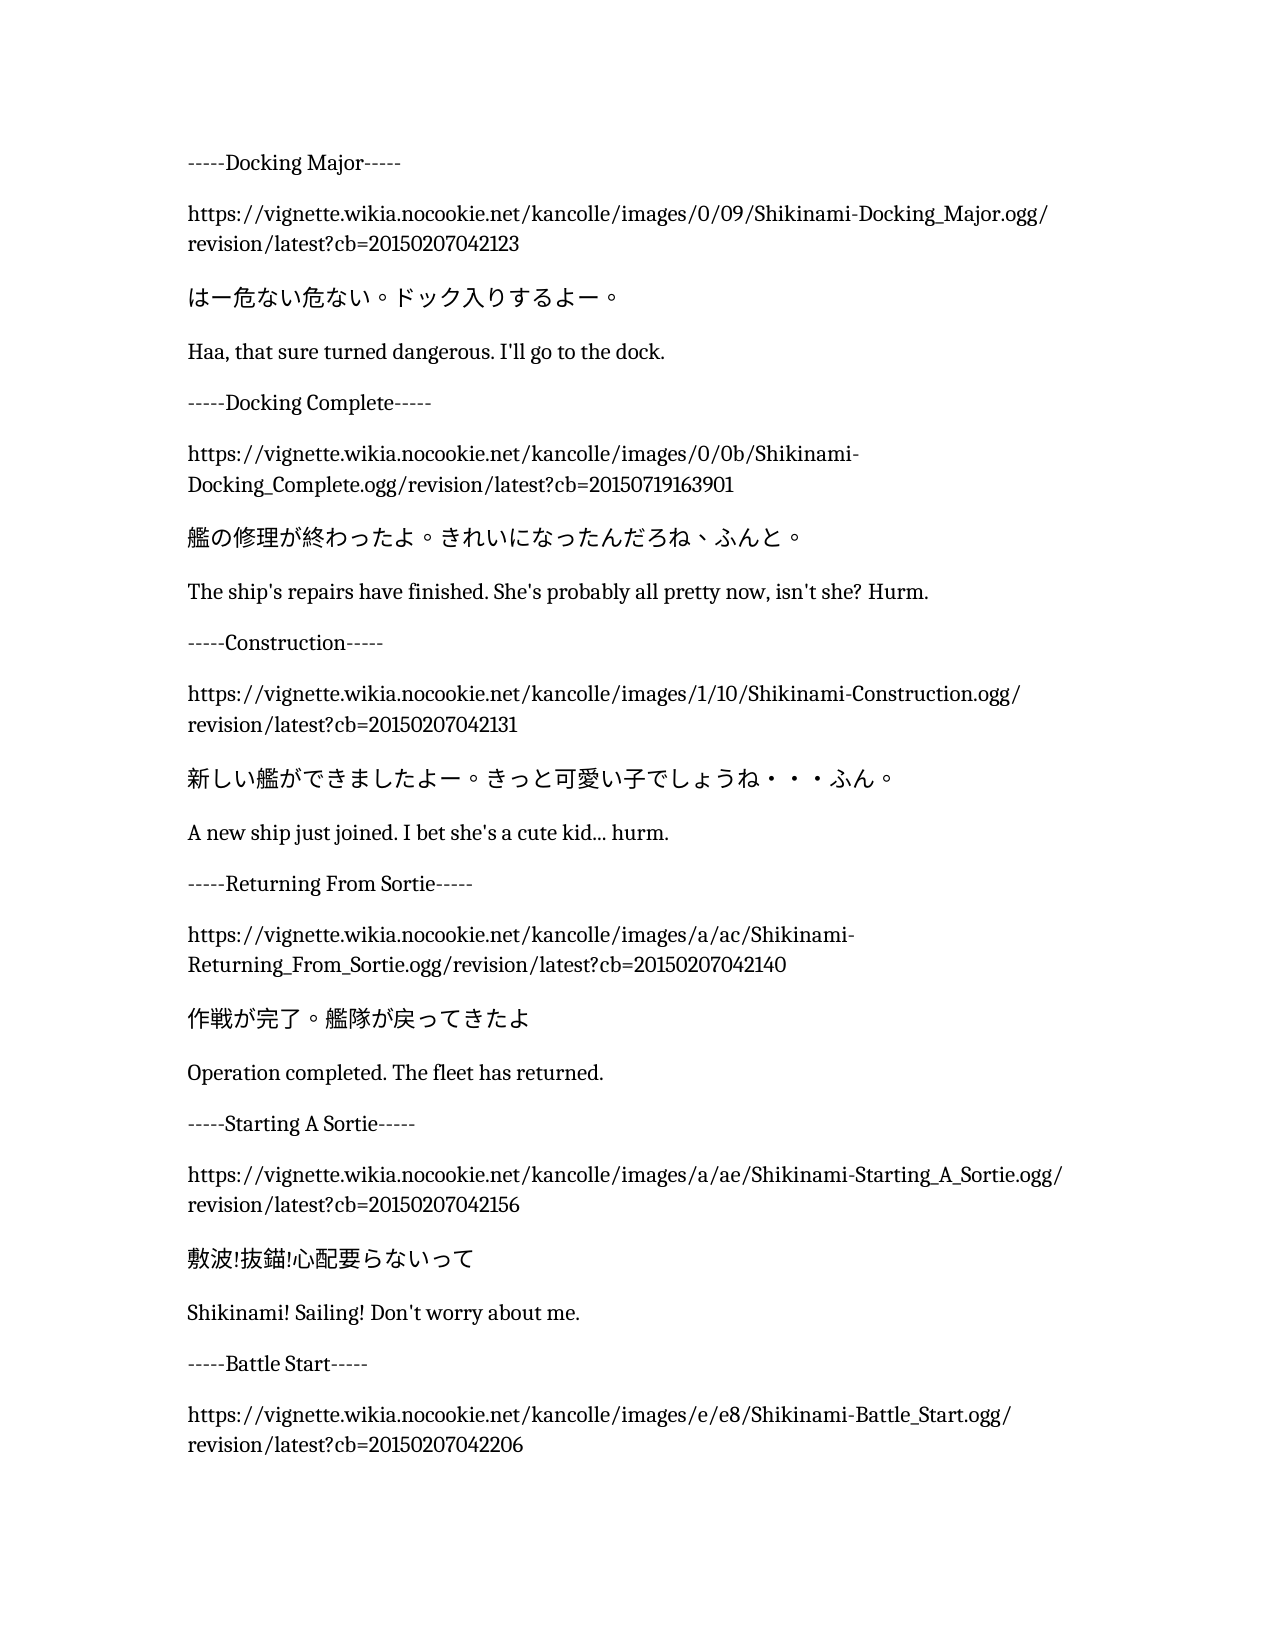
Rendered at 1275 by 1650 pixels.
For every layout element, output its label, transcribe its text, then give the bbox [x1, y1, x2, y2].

text -----Starting A Sortie----- [187, 1110, 1087, 1137]
text https://vignette.wikia.nocookie.net/kancolle/images/a/ac/Shikinami-Returning_From_Sortie.ogg/revision/latest?cb=20150207042140 [187, 921, 1087, 978]
text A new ship just joined. I bet she's a cute kid... hurm. [187, 819, 1087, 846]
text https://vignette.wikia.nocookie.net/kancolle/images/e/e8/Shikinami-Battle_Start.ogg/revision/latest?cb=20150207042206 [187, 1402, 1087, 1458]
text -----Docking Complete----- [187, 390, 1087, 416]
text -----Battle Start----- [187, 1351, 1087, 1377]
text 敷波!抜錨!心配要らないって [187, 1243, 1087, 1274]
text https://vignette.wikia.nocookie.net/kancolle/images/1/10/Shikinami-Construction.ogg/revision/latest?cb=20150207042131 [187, 681, 1087, 738]
text -----Construction----- [187, 630, 1087, 657]
text 新しい艦ができましたよー。きっと可愛い子でしょうね・・・ふん。 [187, 762, 1087, 794]
text 作戦が完了。艦隊が戻ってきたよ [187, 1003, 1087, 1034]
text The ship's repairs have finished. She's probably all pretty now, isn't she? Hurm. [187, 579, 1087, 606]
text Operation completed. The fleet has returned. [187, 1059, 1087, 1086]
text https://vignette.wikia.nocookie.net/kancolle/images/0/0b/Shikinami-Docking_Complete.ogg/revision/latest?cb=20150719163901 [187, 441, 1087, 498]
text https://vignette.wikia.nocookie.net/kancolle/images/0/09/Shikinami-Docking_Major.ogg/revision/latest?cb=20150207042123 [187, 201, 1087, 258]
text Haa, that sure turned dangerous. I'll go to the dock. [187, 339, 1087, 365]
text はー危ない危ない。ドック入りするよー。 [187, 282, 1087, 313]
text -----Docking Major----- [187, 150, 1087, 176]
text 艦の修理が終わったよ。きれいになったんだろね、ふんと。 [187, 522, 1087, 554]
text https://vignette.wikia.nocookie.net/kancolle/images/a/ae/Shikinami-Starting_A_Sortie.ogg/revision/latest?cb=20150207042156 [187, 1161, 1087, 1218]
text -----Returning From Sortie----- [187, 870, 1087, 897]
text Shikinami! Sailing! Don't worry about me. [187, 1299, 1087, 1326]
